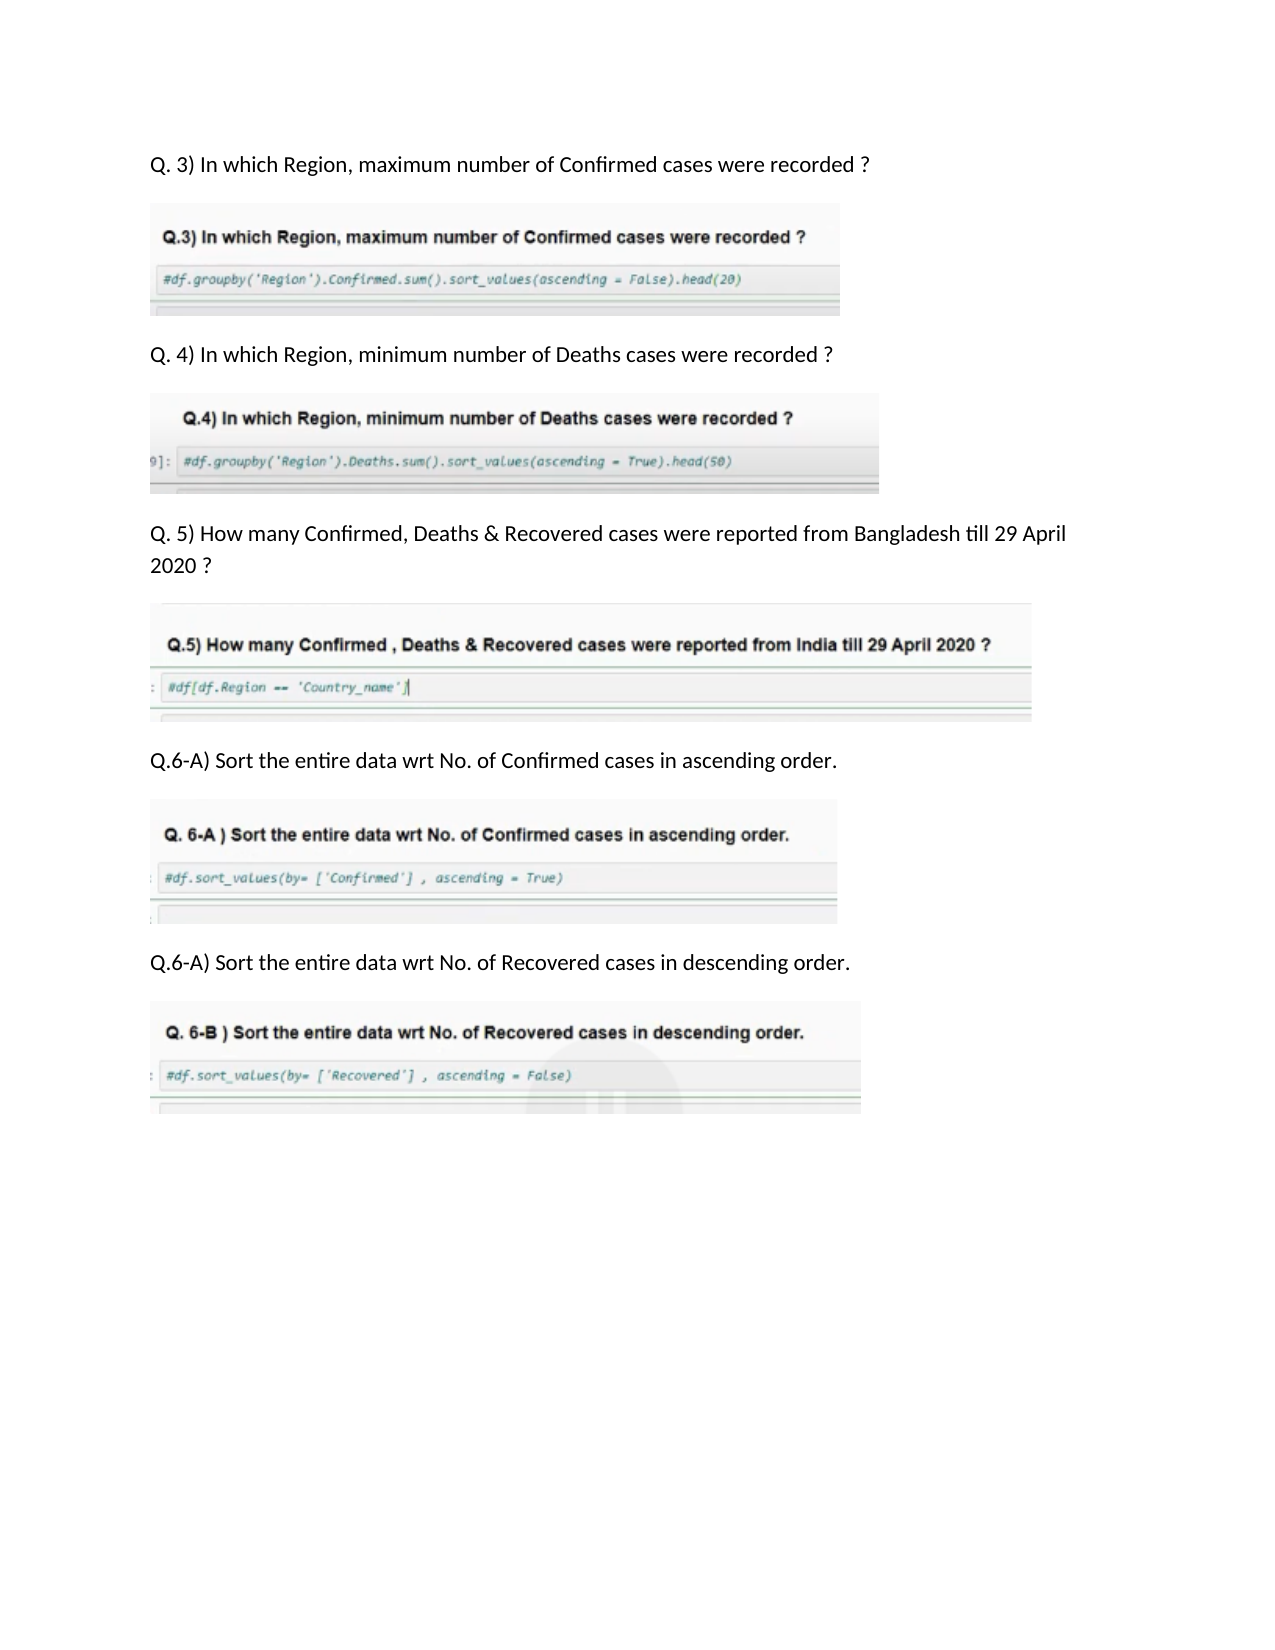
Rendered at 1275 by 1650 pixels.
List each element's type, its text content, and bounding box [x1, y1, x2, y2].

picture [150, 603, 1032, 722]
text Q. 5) How many Confirmed, Deaths & Recovered cases were reported from Bangladesh till 29 April 2020 ? [150, 519, 1125, 579]
picture [150, 1001, 861, 1114]
text Q. 4) In which Region, minimum number of Deaths cases were recorded ? [150, 340, 1125, 368]
picture [150, 393, 880, 494]
text Q. 3) In which Region, maximum number of Confirmed cases were recorded ? [150, 150, 1125, 178]
picture [150, 203, 840, 316]
picture [150, 799, 838, 924]
text Q.6-A) Sort the entire data wrt No. of Confirmed cases in ascending order. [150, 746, 1125, 774]
text Q.6-A) Sort the entire data wrt No. of Recovered cases in descending order. [150, 948, 1125, 976]
